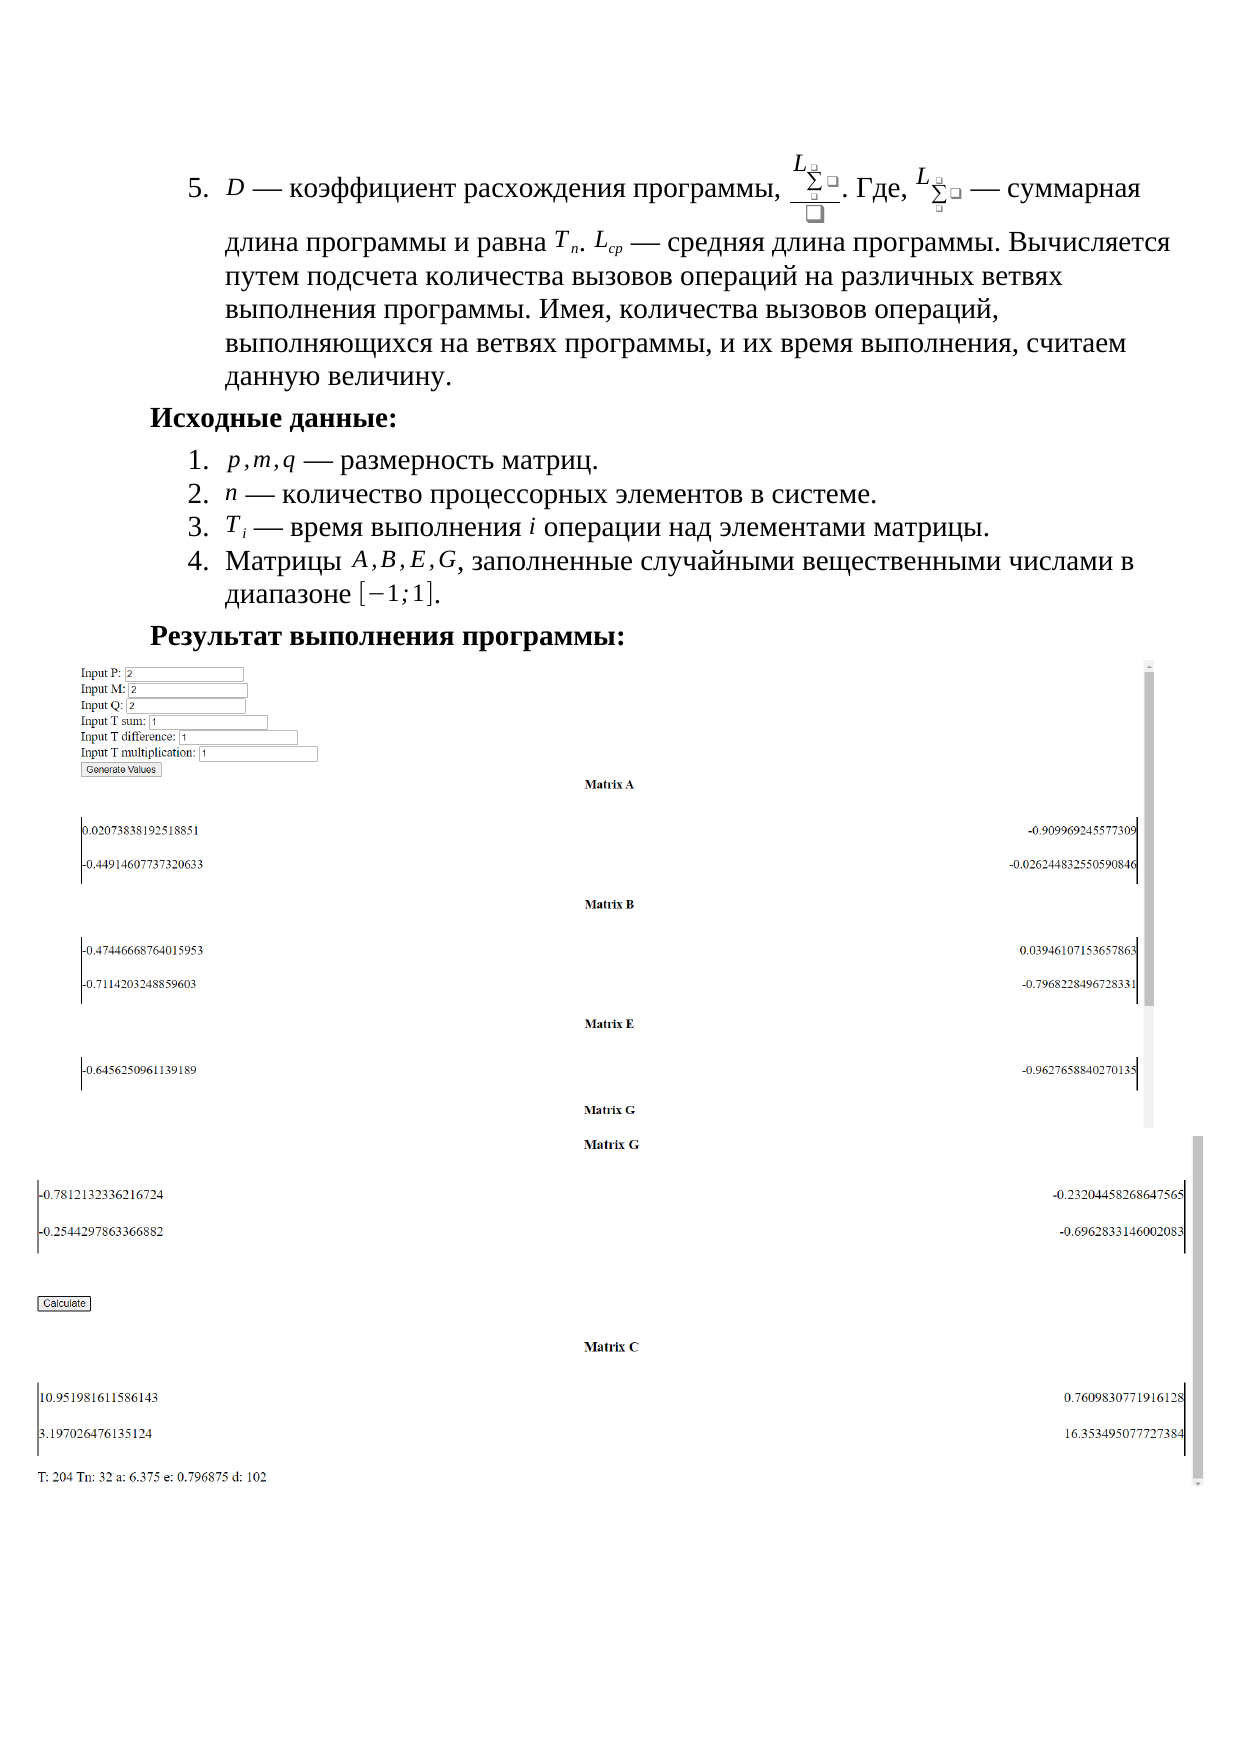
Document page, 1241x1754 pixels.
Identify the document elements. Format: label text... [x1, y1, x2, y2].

list — количество процессорных элементов в системе. [187, 476, 1198, 509]
list Матрицы , заполненные случайными вещественными числами в диапазоне . [187, 543, 1198, 610]
picture [32, 1136, 1204, 1486]
text Исходные данные: [150, 400, 1198, 434]
text Результат выполнения программы: [150, 618, 1198, 652]
list — размерность матриц. [187, 442, 1198, 476]
list — коэффициент расхождения программы, . Где, — суммарная длина программы и равна . — средняя длина программы. Вычисляется путем подсчета количества вызовов операций на различных ветвях выполнения программы. Имея, количества вызовов операций, выполняющихся на ветвях программы, и их время выполнения, считаем данную величину. [187, 150, 1198, 392]
list — время выполнения операции над элементами матрицы. [187, 509, 1198, 543]
picture [75, 660, 1155, 1128]
